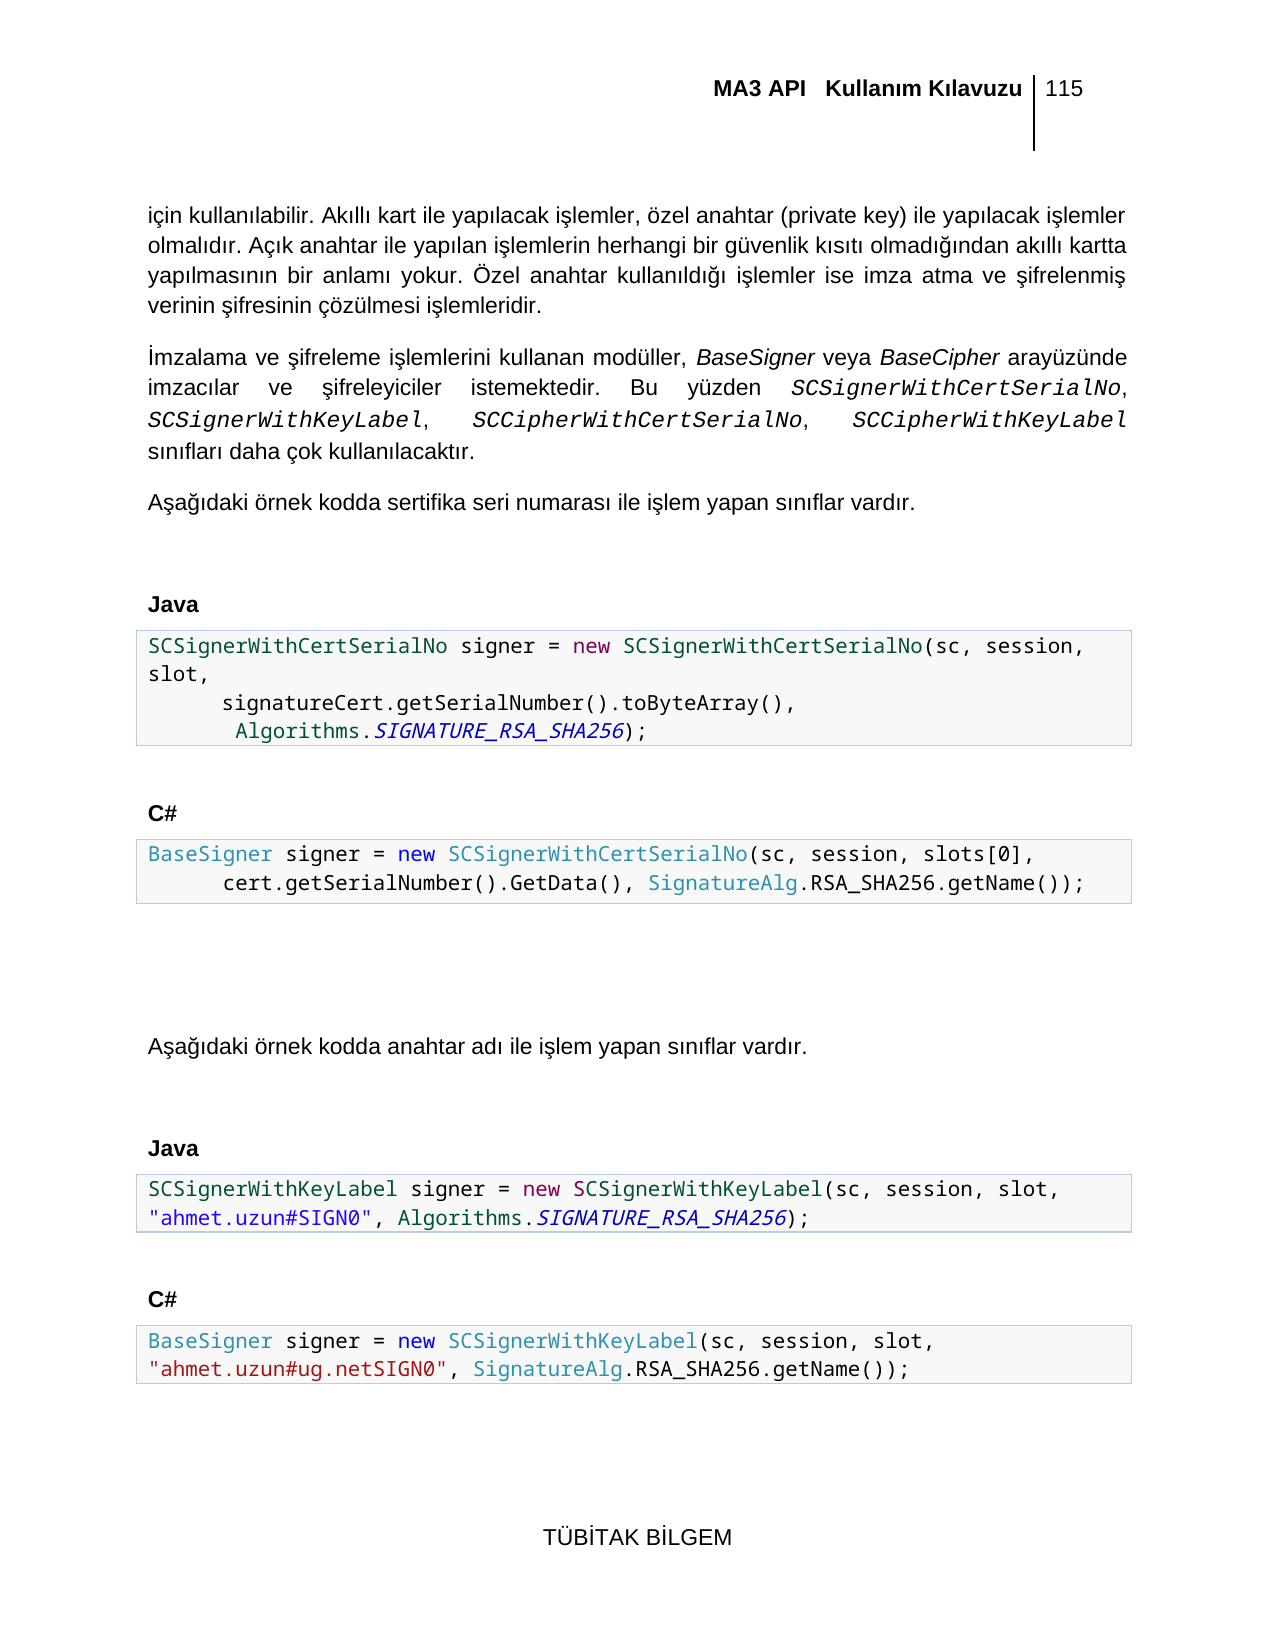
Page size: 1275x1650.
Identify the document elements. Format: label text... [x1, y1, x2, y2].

table_header SCSignerWithKeyLabel signer = new SCSignerWithKeyLabel(sc, session, slot, "ahmet.uzun#SIGN0", Algorithms.SIGNATURE_RSA_SHA256); [137, 1175, 1131, 1231]
table_header BaseSigner signer = new SCSignerWithCertSerialNo(sc, session, slots[0], cert.getSerialNumber().GetData(), SignatureAlg.RSA_SHA256.getName()); [137, 840, 1131, 903]
text C# [148, 799, 1127, 826]
text C# [148, 1286, 1127, 1313]
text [148, 202, 1127, 319]
text İmzalama ve şifreleme işlemlerini kullanan modüller, BaseSigner veya BaseCipher arayüzünde imzacılar ve şifreleyiciler istemektedir. Bu yüzden SCSignerWithCertSerialNo, SCSignerWithKeyLabel, SCCipherWithCertSerialNo, SCCipherWithKeyLabel sınıfları daha çok kullanılacaktır. [148, 343, 1127, 464]
text Java [148, 1135, 1127, 1161]
text Aşağıdaki örnek kodda anahtar adı ile işlem yapan sınıflar vardır. [148, 1033, 1127, 1059]
table_header SCSignerWithCertSerialNo signer = new SCSignerWithCertSerialNo(sc, session, slot, signatureCert.getSerialNumber().toByteArray(), Algorithms.SIGNATURE_RSA_SHA256); [137, 631, 1131, 745]
text Aşağıdaki örnek kodda sertifika seri numarası ile işlem yapan sınıflar vardır. [148, 489, 1127, 515]
text Java [148, 591, 1127, 617]
table_header BaseSigner signer = new SCSignerWithKeyLabel(sc, session, slot, "ahmet.uzun#ug.netSIGN0", SignatureAlg.RSA_SHA256.getName()); [137, 1326, 1131, 1383]
